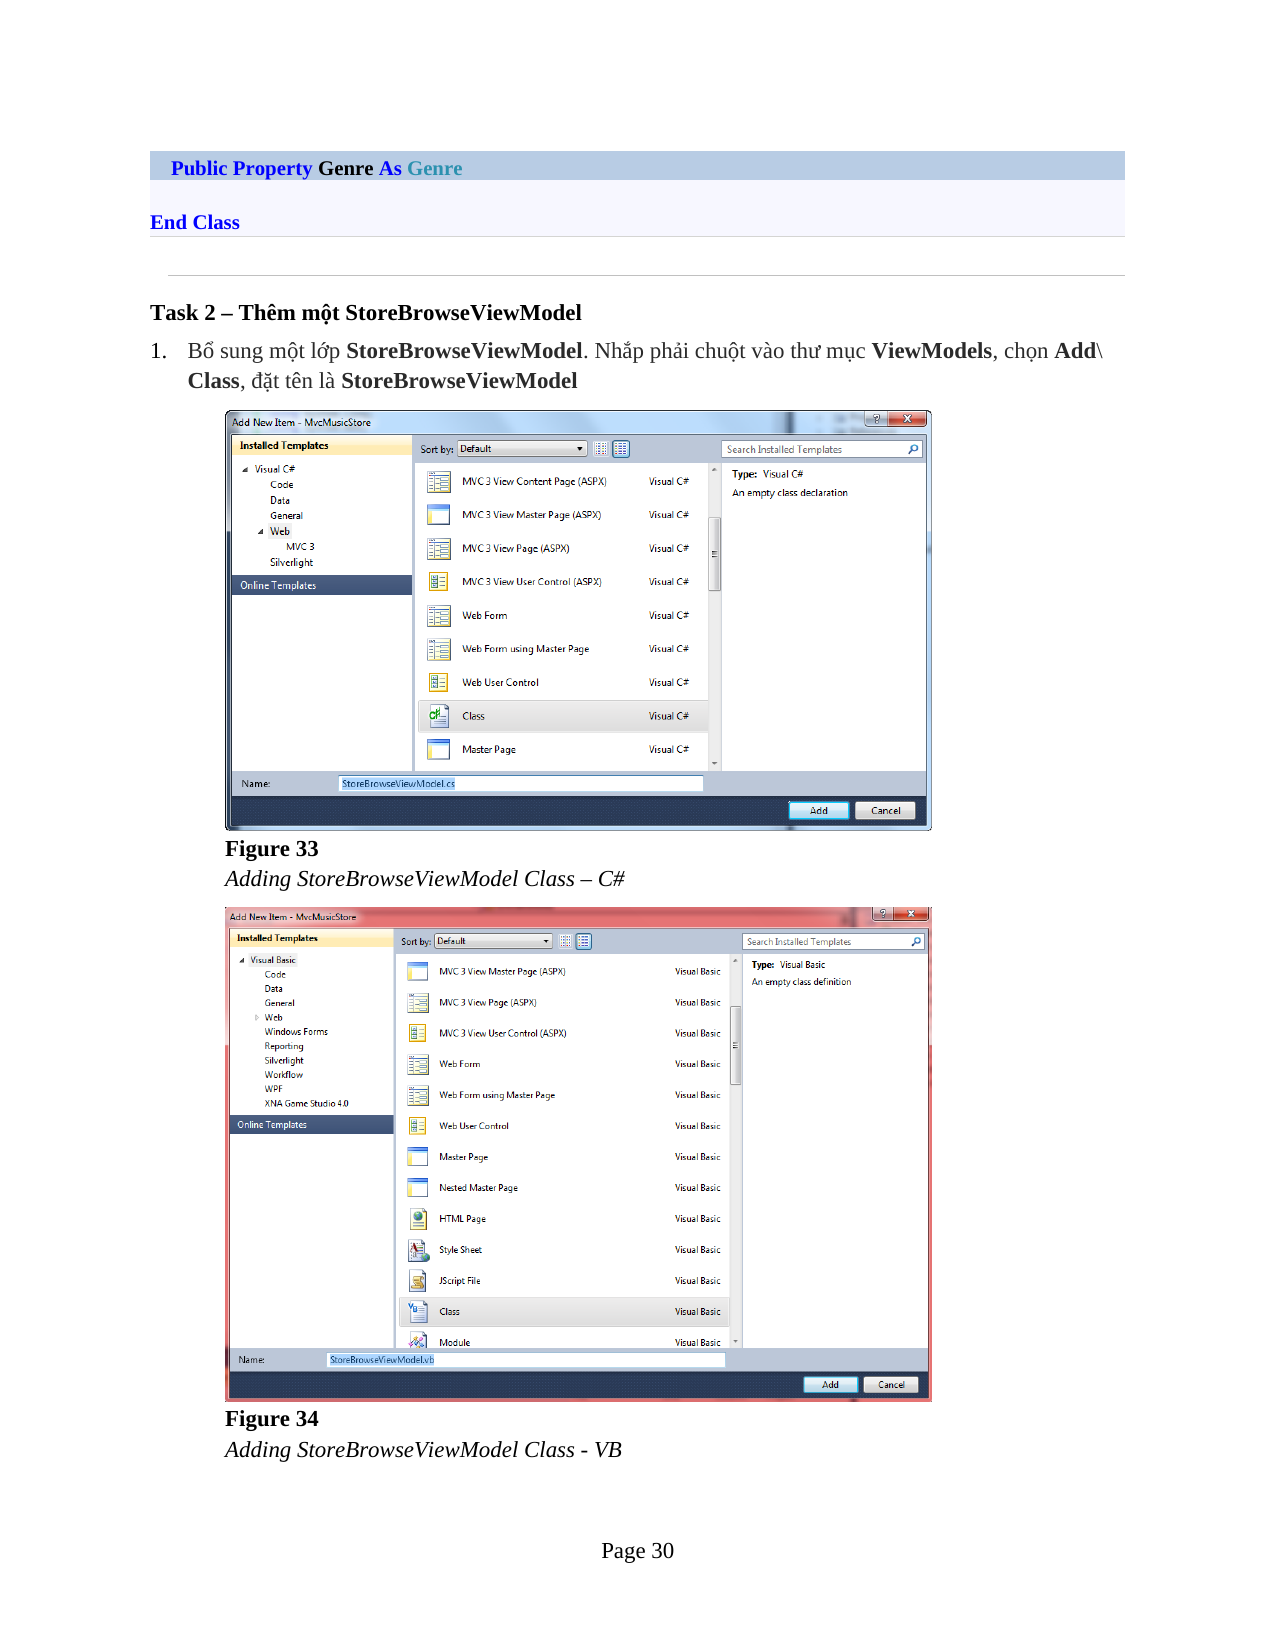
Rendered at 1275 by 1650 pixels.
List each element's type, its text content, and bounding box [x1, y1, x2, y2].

picture [225, 410, 932, 831]
text Public Property Genre As Genre [150, 151, 1125, 180]
list Bổ sung một lớp StoreBrowseViewModel. Nhắp phải chuột vào thư mục ViewModels, chọn Add\Class, đặt tên là StoreBrowseViewModel [150, 337, 1125, 394]
picture [225, 907, 932, 1402]
text Task 2 – Thêm một StoreBrowseViewModel [150, 299, 1125, 325]
text Adding StoreBrowseViewModel Class - VB [225, 1436, 1125, 1462]
text Adding StoreBrowseViewModel Class – C# [225, 865, 1125, 891]
text End Class [150, 204, 1125, 236]
